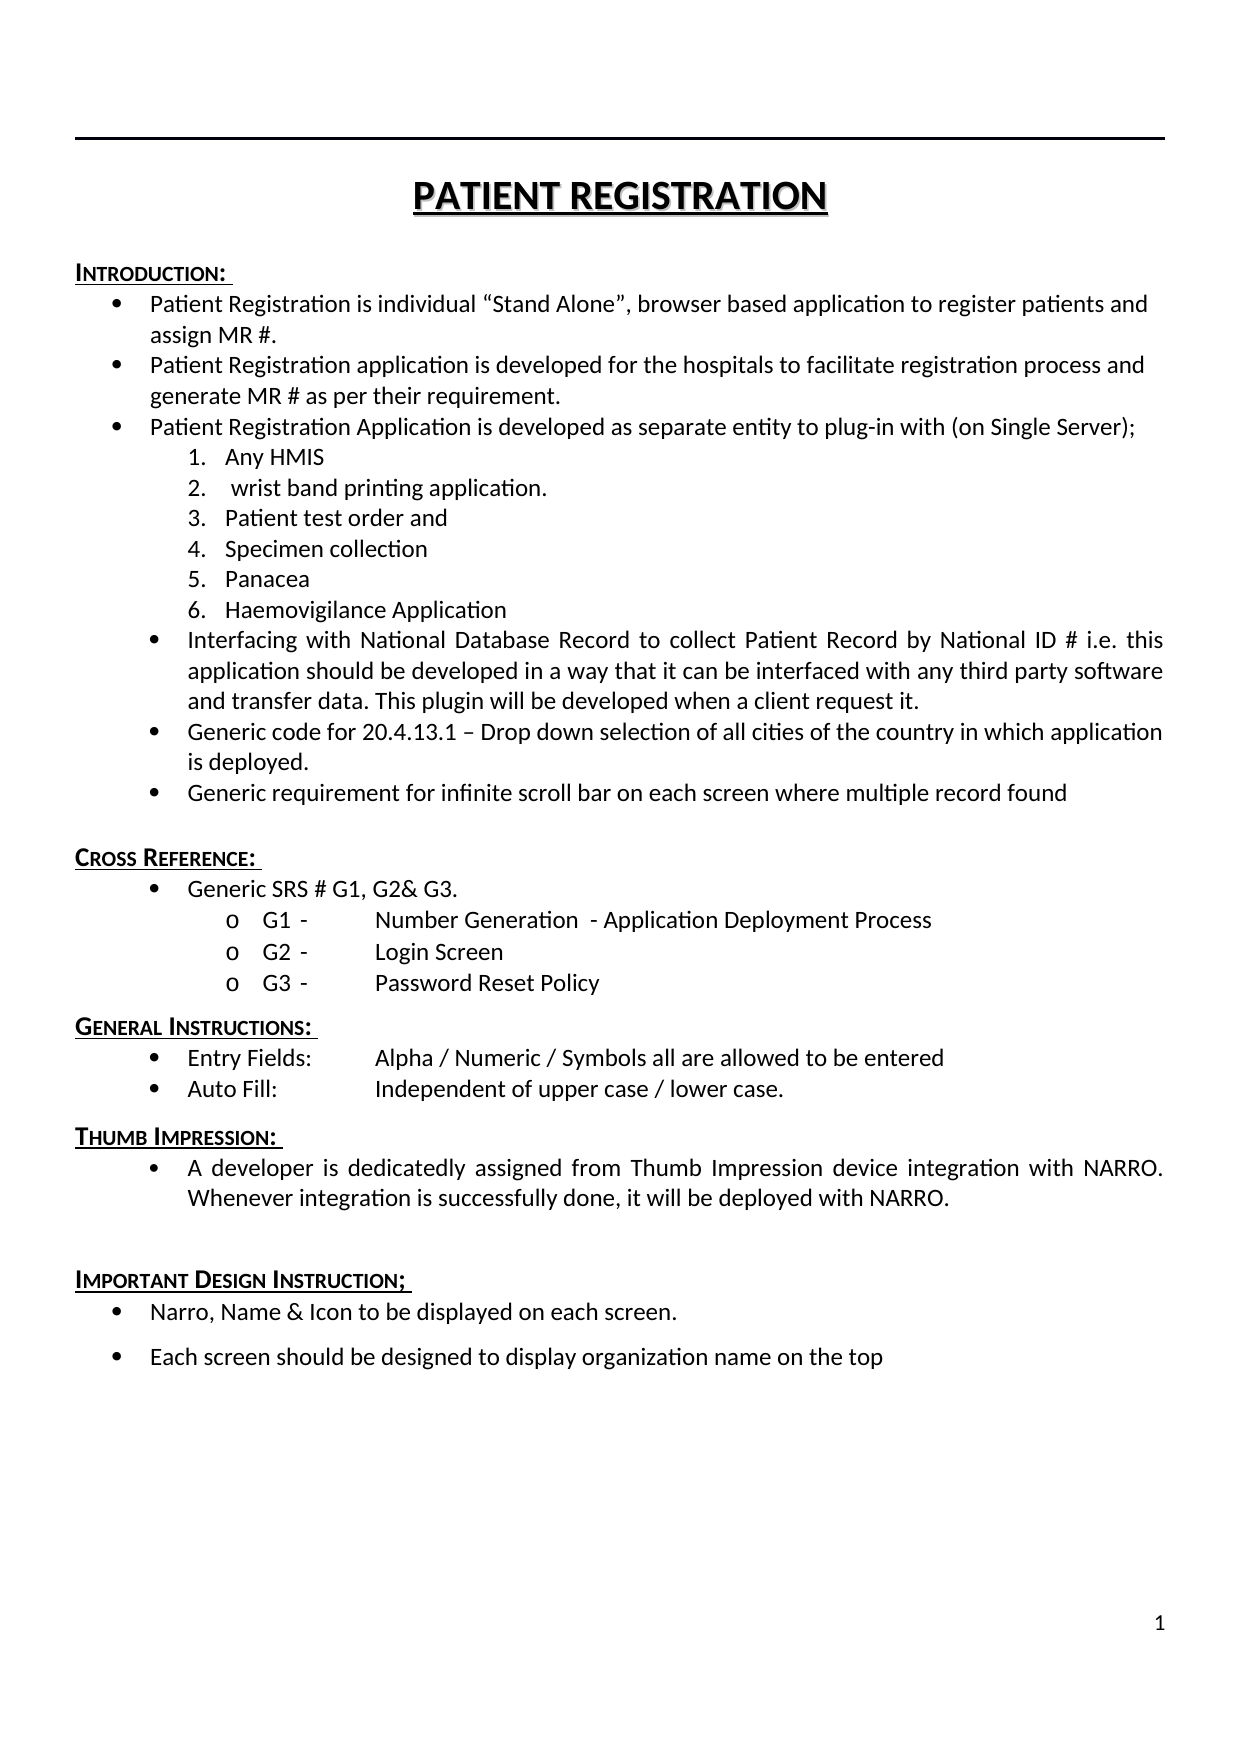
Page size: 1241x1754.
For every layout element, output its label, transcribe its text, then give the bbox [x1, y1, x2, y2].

text Important Design Instruction; [75, 1263, 1165, 1296]
list Any HMIS [187, 441, 1165, 472]
list Generic requirement for infinite scroll bar on each screen where multiple record found [150, 777, 1165, 807]
list Each screen should be designed to display organization name on the top [112, 1341, 1165, 1372]
text General Instructions: [75, 1009, 1165, 1043]
list A developer is dedicatedly assigned from Thumb Impression device integration with NARRO. Whenever integration is successfully done, it will be deployed with NARRO. [150, 1152, 1165, 1213]
list Entry Fields: Alpha / Numeric / Symbols all are allowed to be entered [150, 1043, 1165, 1073]
text Thumb Impression: [75, 1119, 1165, 1152]
text PATIENT REGISTRATION [75, 169, 1165, 220]
list Generic SRS # G1, G2& G3. [150, 873, 1165, 904]
list Narro, Name & Icon to be displayed on each screen. [112, 1296, 1165, 1326]
list Specimen collection [187, 533, 1165, 563]
list G1 - Number Generation - Application Deployment Process [225, 904, 1165, 936]
list G2 - Login Screen [225, 936, 1165, 968]
list Patient Registration application is developed for the hospitals to facilitate registration process and generate MR # as per their requirement. [112, 350, 1165, 411]
list Haemovigilance Application [187, 594, 1165, 624]
list Patient Registration is individual “Stand Alone”, browser based application to register patients and assign MR #. [112, 289, 1165, 350]
list Auto Fill: Independent of upper case / lower case. [150, 1073, 1165, 1104]
text Introduction: [75, 256, 1165, 289]
list Interfacing with National Database Record to collect Patient Record by National ID # i.e. this application should be developed in a way that it can be interfaced with any third party software and transfer data. This plugin will be developed when a client request it. [150, 624, 1165, 716]
text Cross Reference: [75, 841, 1165, 873]
list G3 - Password Reset Policy [225, 968, 1165, 999]
list Generic code for 20.4.13.1 – Drop down selection of all cities of the country in which application is deployed. [150, 716, 1165, 777]
list wrist band printing application. [187, 472, 1165, 502]
list Panacea [187, 563, 1165, 594]
list Patient test order and [187, 502, 1165, 533]
list Patient Registration Application is developed as separate entity to plug-in with (on Single Server); [112, 411, 1165, 441]
